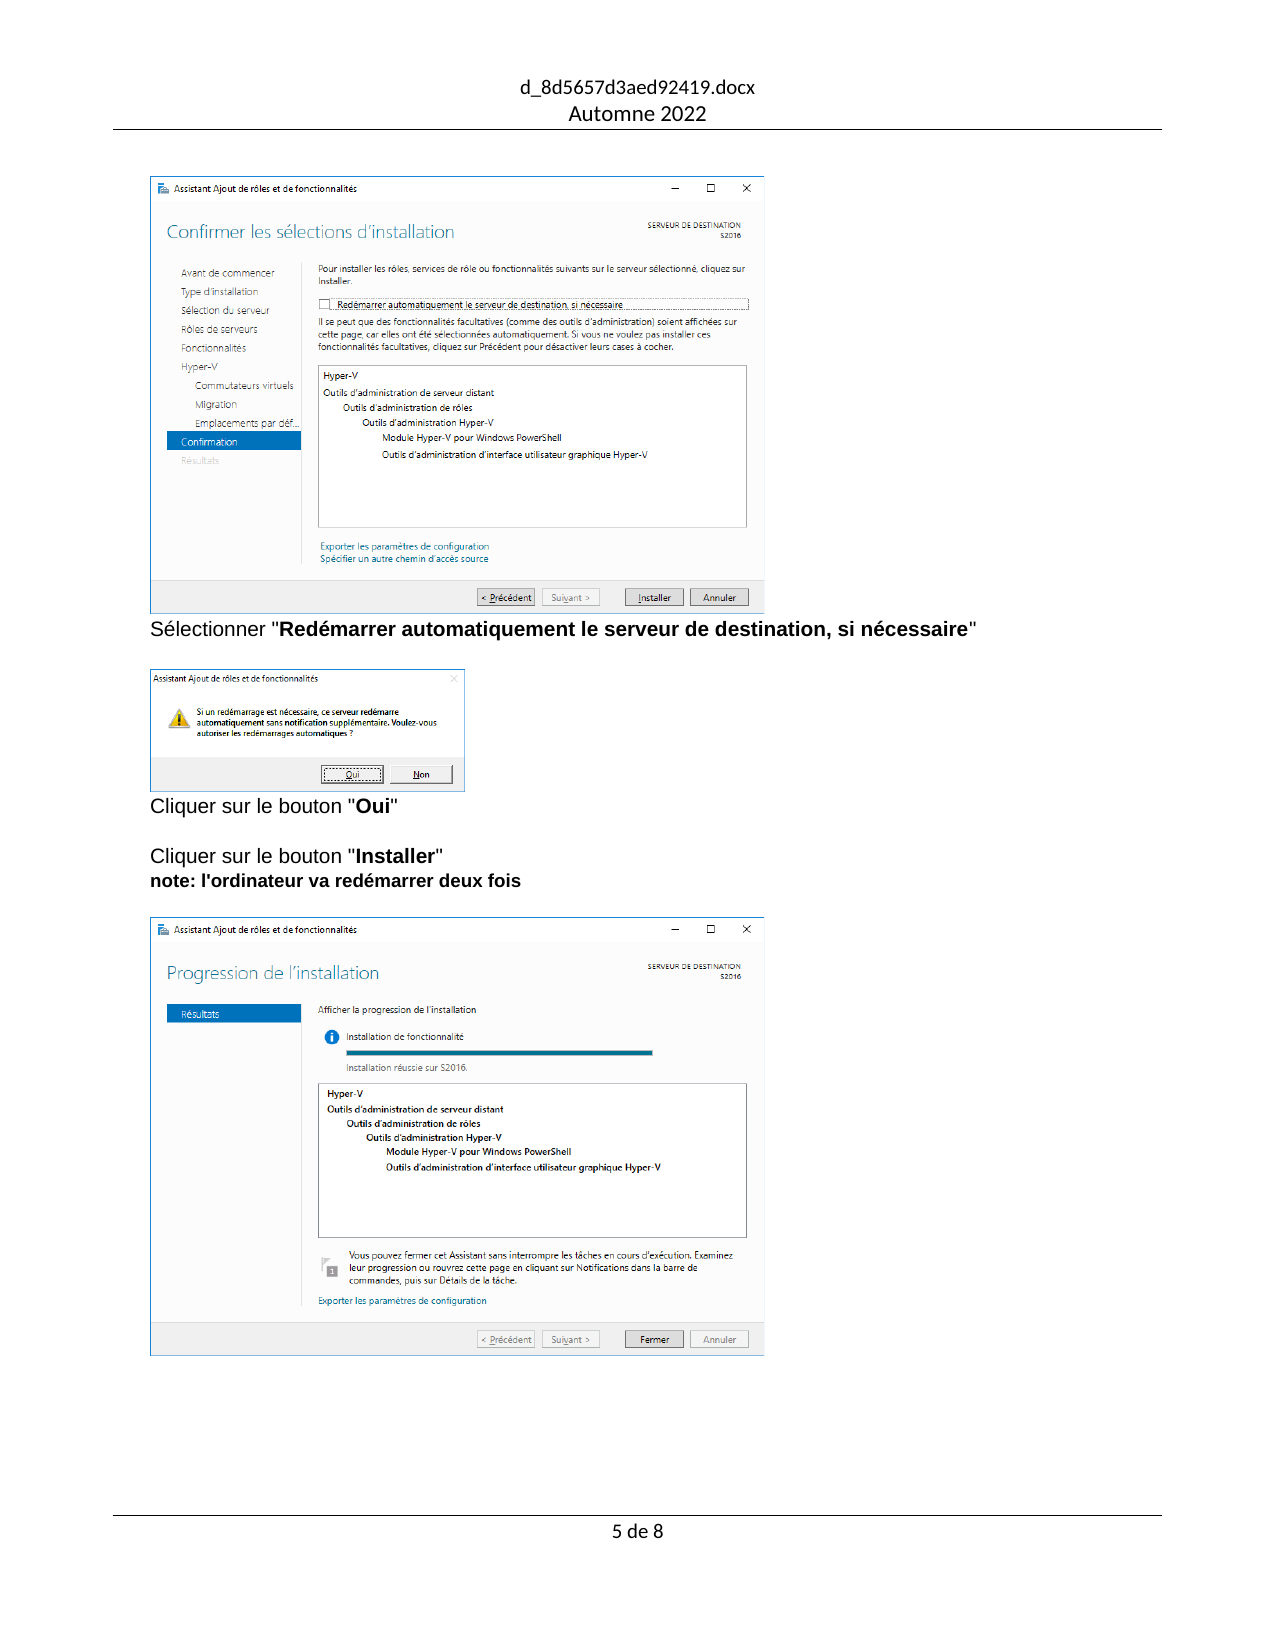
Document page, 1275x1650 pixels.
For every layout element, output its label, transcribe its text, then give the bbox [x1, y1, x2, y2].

text Sélectionner "Redémarrer automatiquement le serveur de destination, si nécessaire" [150, 617, 1162, 641]
picture [150, 669, 465, 792]
text Cliquer sur le bouton "Oui" [150, 794, 1162, 818]
picture [150, 176, 765, 614]
picture [150, 917, 765, 1356]
text Cliquer sur le bouton "Installer" [150, 844, 1162, 868]
text note: l'ordinateur va redémarrer deux fois [150, 870, 1162, 892]
